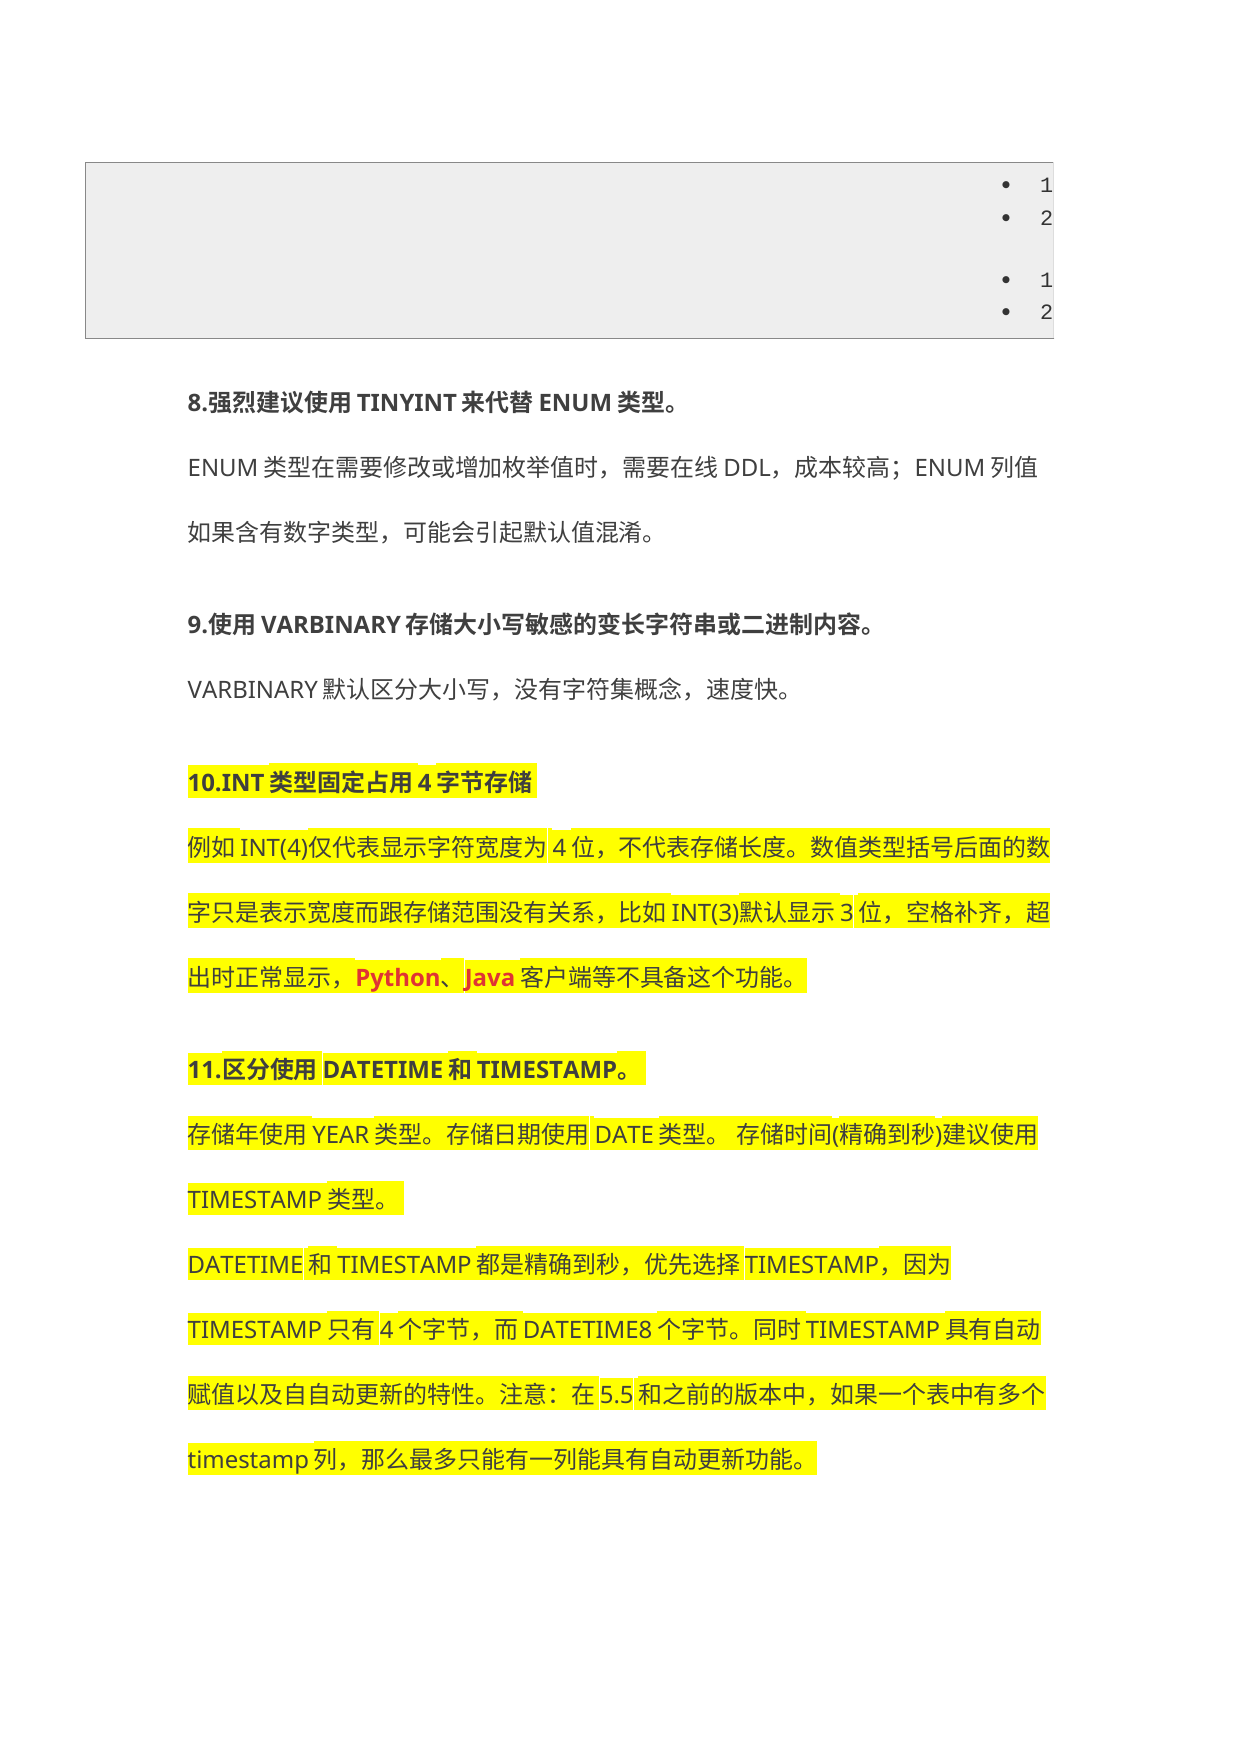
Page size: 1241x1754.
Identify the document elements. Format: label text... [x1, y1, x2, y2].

list 2 [86, 194, 1053, 236]
text 11.区分使用DATETIME和TIMESTAMP。 存储年使用YEAR类型。存储日期使用DATE类型。 存储时间(精确到秒)建议使用TIMESTAMP类型。 DATETIME和TIMESTAMP都是精确到秒，优先选择TIMESTAMP，因为TIMESTAMP只有4个字节，而DATETIME8个字节。同时TIMESTAMP具有自动赋值以及⾃自动更新的特性。注意：在5.5和之前的版本中，如果一个表中有多个timestamp列，那么最多只能有一列能具有自动更新功能。 [187, 1036, 1053, 1491]
text 9.使用VARBINARY存储大小写敏感的变长字符串或二进制内容。 VARBINARY默认区分大小写，没有字符集概念，速度快。 [187, 591, 1053, 721]
text 10.INT类型固定占用4字节存储 例如INT(4)仅代表显示字符宽度为4位，不代表存储长度。数值类型括号后面的数字只是表示宽度而跟存储范围没有关系，比如INT(3)默认显示3位，空格补齐，超出时正常显示，Python、Java客户端等不具备这个功能。 [187, 748, 1053, 1008]
list 1 [86, 163, 1053, 194]
list 2 [86, 289, 1053, 338]
list 1 [86, 256, 1053, 289]
text 8.强烈建议使用TINYINT来代替ENUM类型。 ENUM类型在需要修改或增加枚举值时，需要在线DDL，成本较高；ENUM列值如果含有数字类型，可能会引起默认值混淆。 [187, 368, 1053, 563]
